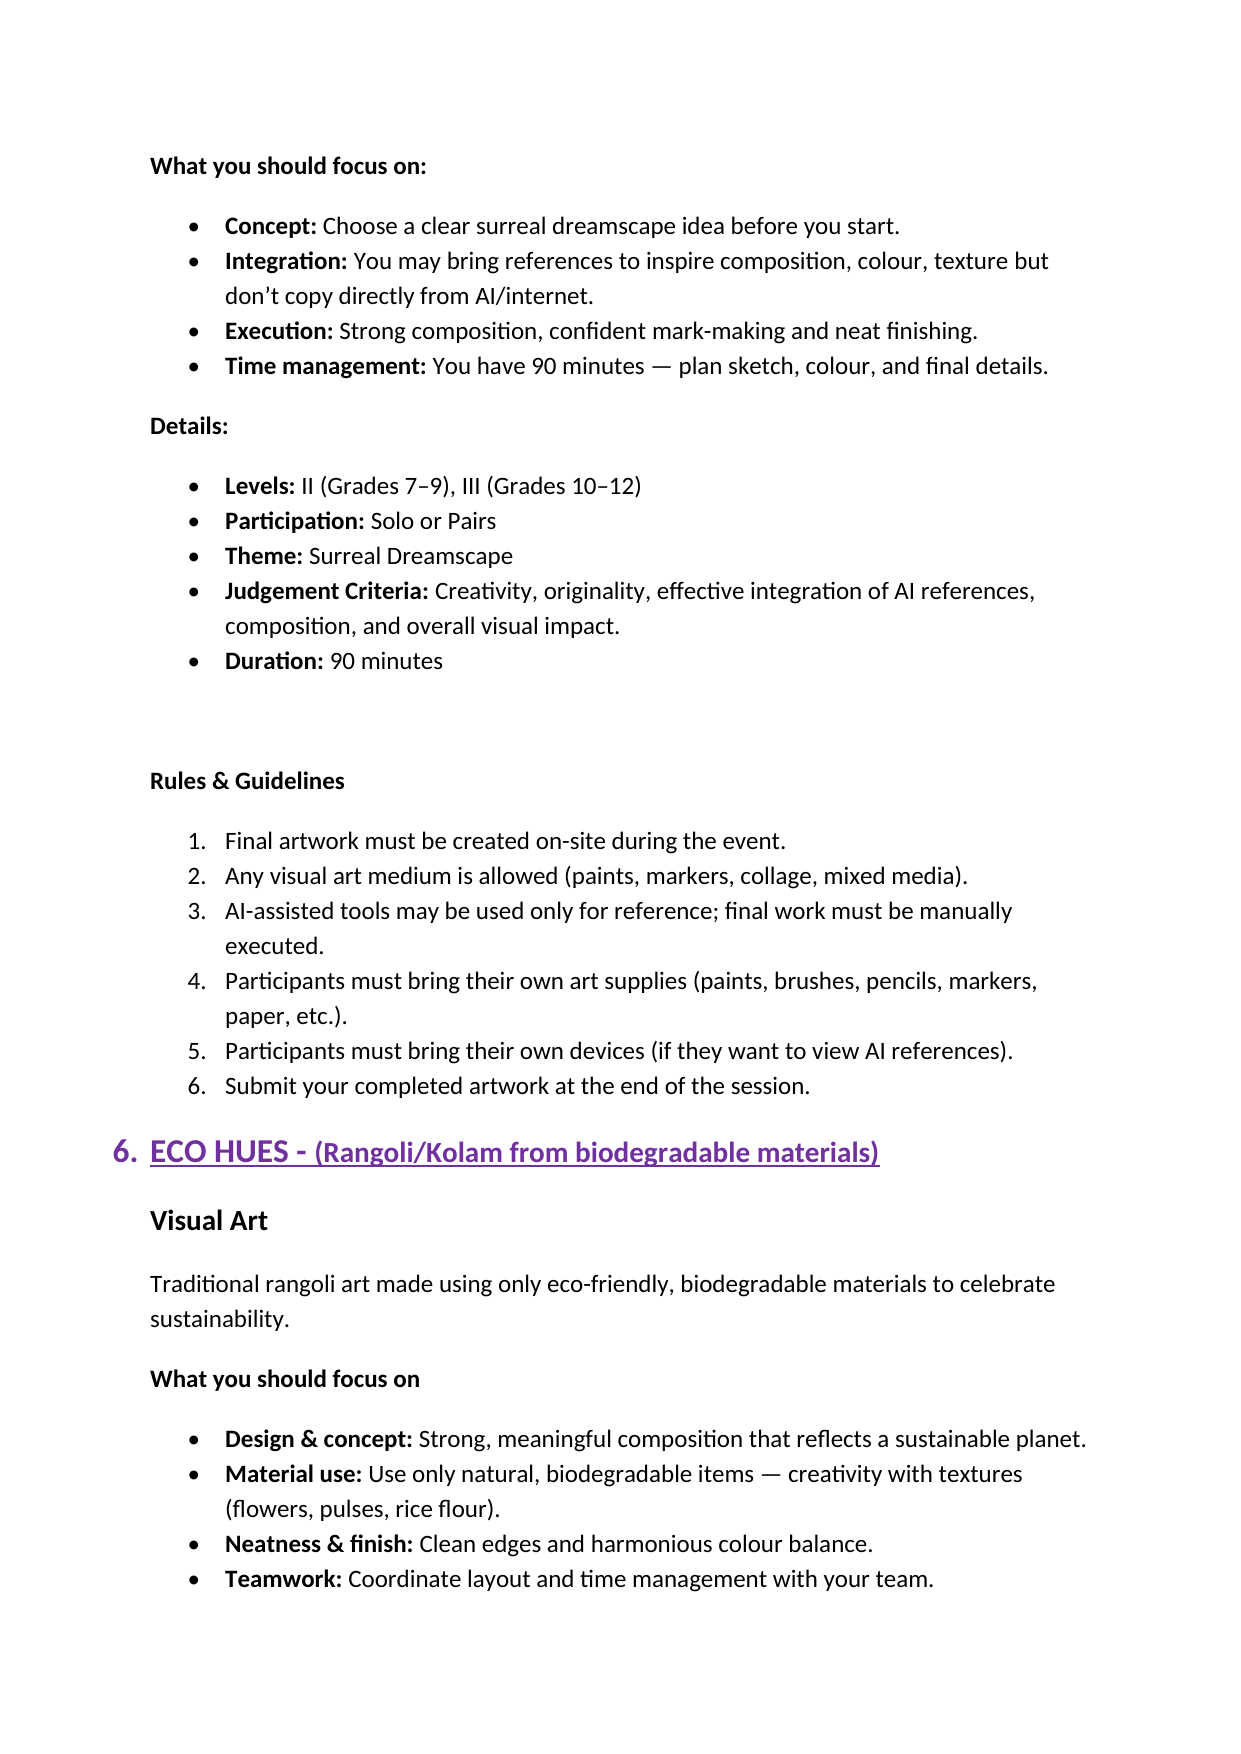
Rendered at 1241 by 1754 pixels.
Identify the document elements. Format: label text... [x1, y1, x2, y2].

list Submit your completed artwork at the end of the session. [187, 1070, 1090, 1101]
list Final artwork must be created on-site during the event. [187, 825, 1090, 856]
list ECO HUES - (Rangoli/Kolam from biodegradable materials) [112, 1130, 1090, 1171]
text Traditional rangoli art made using only eco-friendly, biodegradable materials to celebrate sustainability. [150, 1268, 1090, 1333]
list Neatness & finish: Clean edges and harmonious colour balance. [187, 1528, 1090, 1558]
text Details: [150, 410, 1090, 441]
list Duration: 90 minutes [187, 645, 1090, 676]
list Participation: Solo or Pairs [187, 505, 1090, 536]
list Concept: Choose a clear surreal dreamscape idea before you start. [187, 210, 1090, 241]
list Execution: Strong composition, confident mark-making and neat finishing. [187, 315, 1090, 346]
text Visual Art [150, 1202, 1090, 1237]
text What you should focus on [150, 1363, 1090, 1393]
list Time management: You have 90 minutes — plan sketch, colour, and final details. [187, 350, 1090, 381]
list Material use: Use only natural, biodegradable items — creativity with textures (flowers, pulses, rice flour). [187, 1458, 1090, 1523]
list Any visual art medium is allowed (paints, markers, collage, mixed media). [187, 860, 1090, 891]
list Levels: II (Grades 7–9), III (Grades 10–12) [187, 470, 1090, 501]
list AI-assisted tools may be used only for reference; final work must be manually executed. [187, 895, 1090, 961]
list Design & concept: Strong, meaningful composition that reflects a sustainable planet. [187, 1423, 1090, 1453]
list Judgement Criteria: Creativity, originality, effective integration of AI references, composition, and overall visual impact. [187, 575, 1090, 641]
text What you should focus on: [150, 150, 1090, 181]
list Participants must bring their own devices (if they want to view AI references). [187, 1035, 1090, 1066]
list Integration: You may bring references to inspire composition, colour, texture but don’t copy directly from AI/internet. [187, 245, 1090, 311]
list Participants must bring their own art supplies (paints, brushes, pencils, markers, paper, etc.). [187, 965, 1090, 1031]
text Rules & Guidelines [150, 765, 1090, 796]
list Theme: Surreal Dreamscape [187, 540, 1090, 571]
list Teamwork: Coordinate layout and time management with your team. [187, 1563, 1090, 1593]
